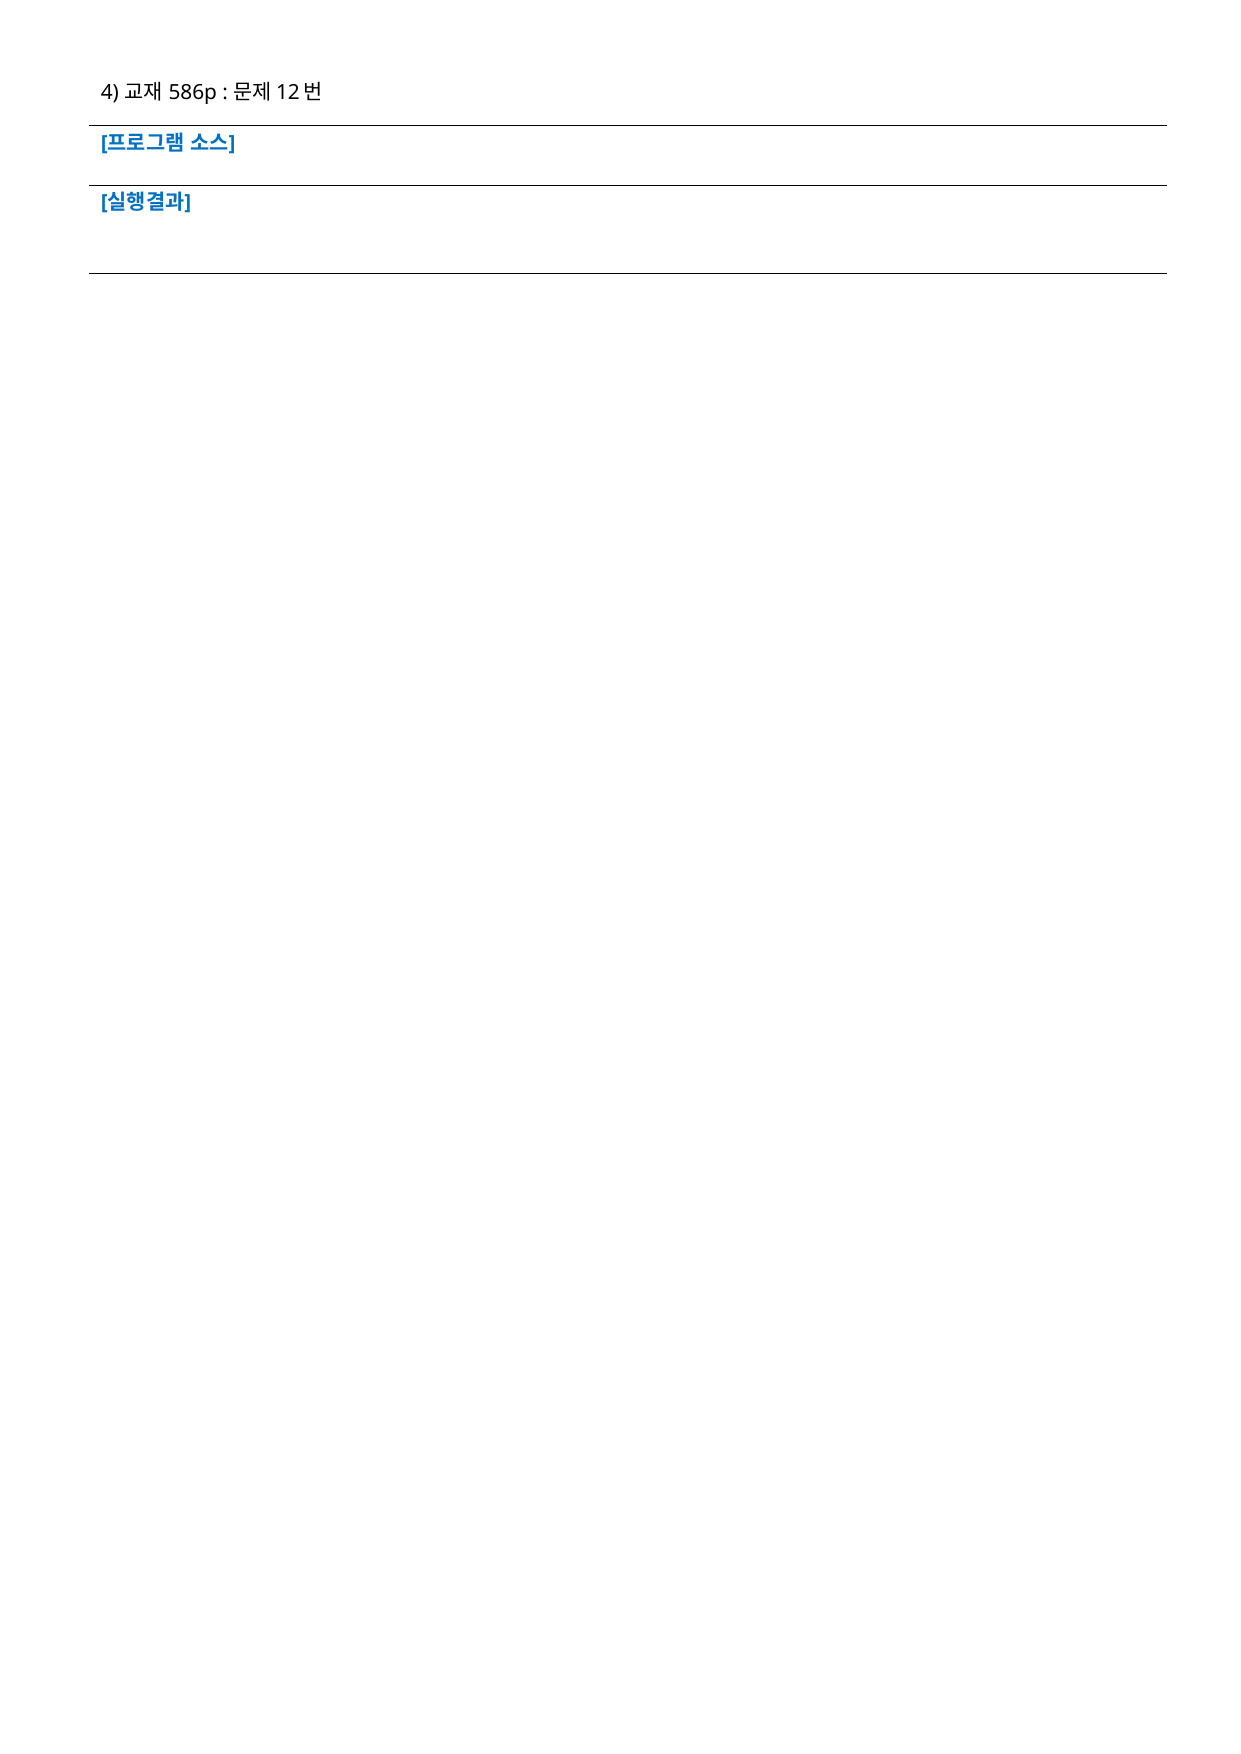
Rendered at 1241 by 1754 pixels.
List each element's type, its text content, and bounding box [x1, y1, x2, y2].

table_cell [프로그램 소스] [89, 126, 1167, 184]
table_cell [실행결과] [89, 186, 1167, 273]
table_header 교재 586p : 문제12번 [89, 75, 1167, 125]
